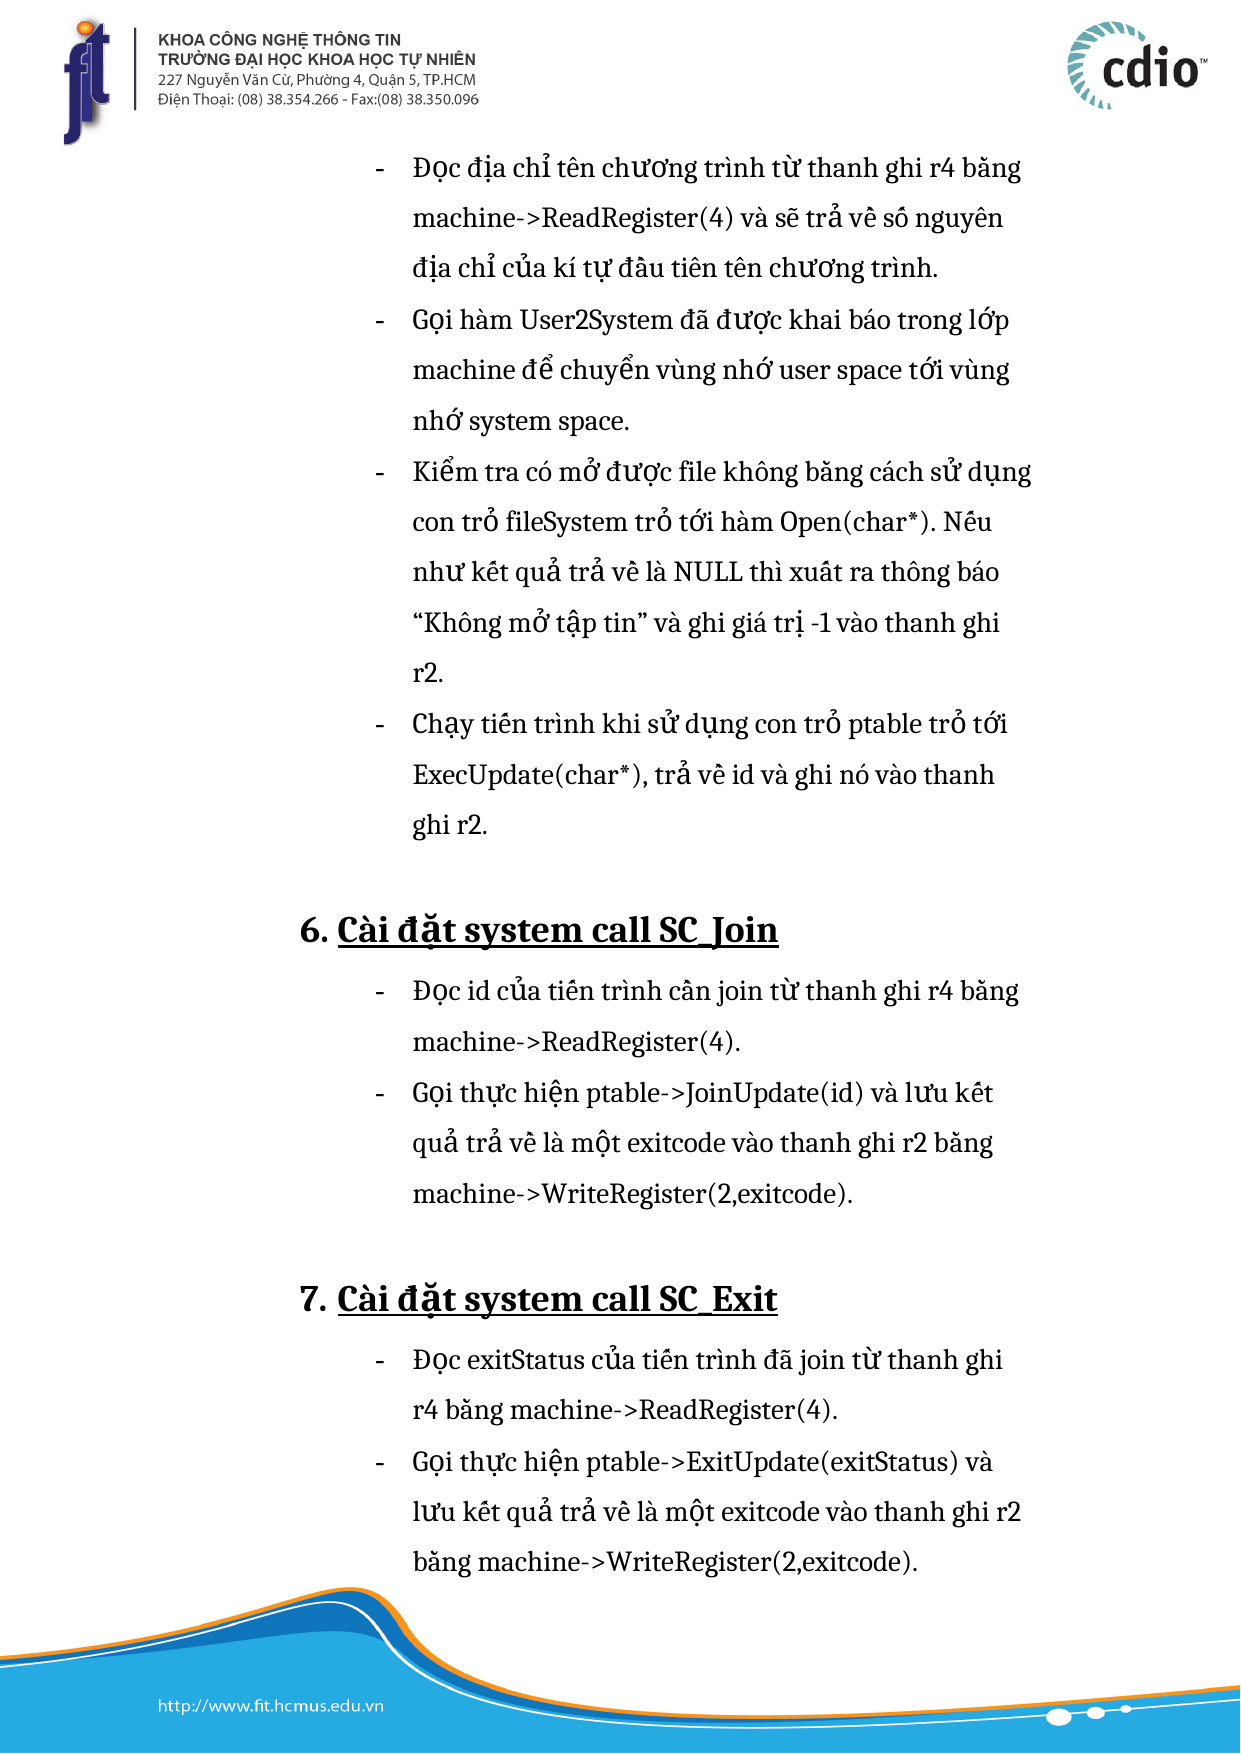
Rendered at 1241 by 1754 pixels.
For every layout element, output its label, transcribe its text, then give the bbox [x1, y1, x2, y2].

list Gọi thực hiện ptable->ExitUpdate(exitStatus) và lưu kết quả trả về là một exitcode vào thanh ghi r2 bằng machine->WriteRegister(2,exitcode). [375, 1444, 1034, 1579]
list Cài đặt system call SC_Exit [300, 1277, 1034, 1321]
list Gọi thực hiện ptable->JoinUpdate(id) và lưu kết quả trả về là một exitcode vào thanh ghi r2 bằng machine->WriteRegister(2,exitcode). [375, 1075, 1034, 1210]
picture [0, 1584, 1241, 1753]
list Chạy tiến trình khi sử dụng con trỏ ptable trỏ tới ExecUpdate(char*), trả về id và ghi nó vào thanh ghi r2. [375, 707, 1034, 842]
list Gọi hàm User2System đã được khai báo trong lớp machine để chuyển vùng nhớ user space tới vùng nhớ system space. [375, 302, 1034, 437]
picture [40, 10, 1220, 169]
list Kiểm tra có mở được file không bằng cách sử dụng con trỏ fileSystem trỏ tới hàm Open(char*). Nếu như kết quả trả về là NULL thì xuất ra thông báo “Không mở tập tin” và ghi giá trị -1 vào thanh ghi r2. [375, 454, 1034, 690]
list Đọc địa chỉ tên chương trình từ thanh ghi r4 bằng machine->ReadRegister(4) và sẽ trả về số nguyên địa chỉ của kí tự đầu tiên tên chương trình. [375, 150, 1034, 285]
list Cài đặt system call SC_Join [300, 909, 1034, 952]
list Đọc id của tiến trình cần join từ thanh ghi r4 bằng machine->ReadRegister(4). [375, 973, 1034, 1058]
list Đọc exitStatus của tiến trình đã join từ thanh ghi r4 bằng machine->ReadRegister(4). [375, 1342, 1034, 1427]
